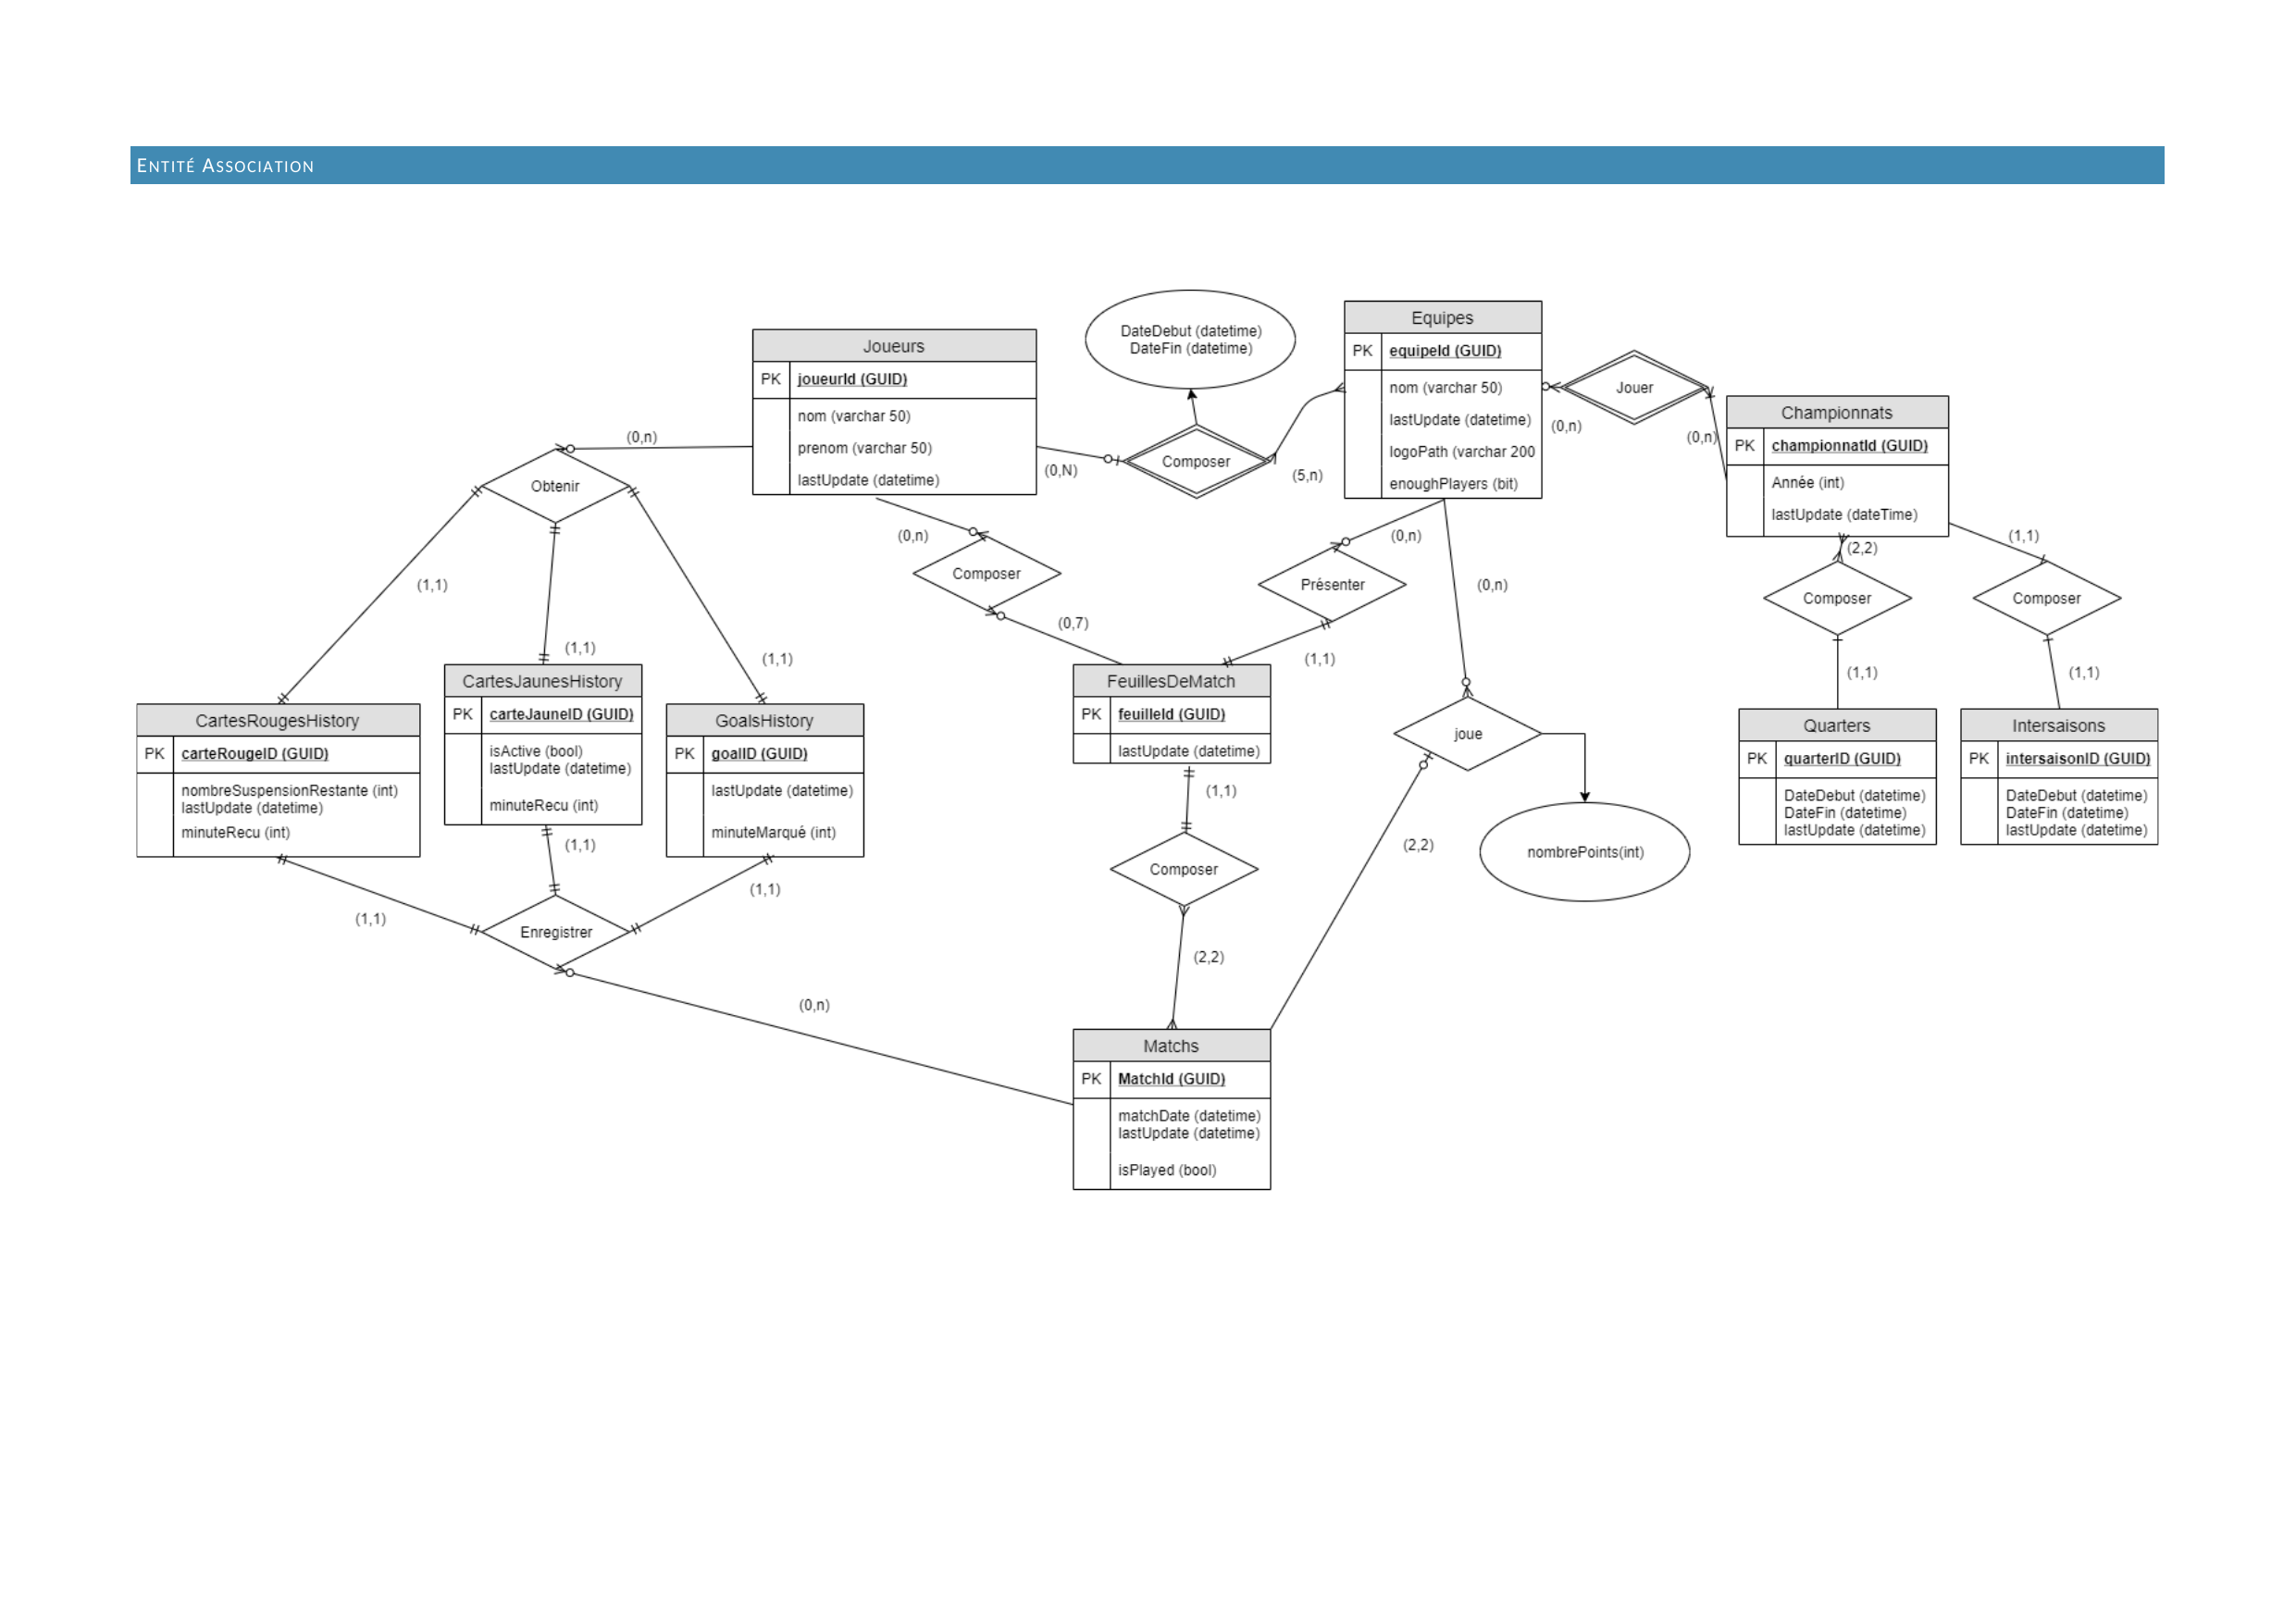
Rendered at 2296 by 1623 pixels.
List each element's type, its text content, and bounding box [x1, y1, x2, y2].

picture [136, 290, 2159, 1193]
subtitle Entité Association [137, 152, 2159, 178]
